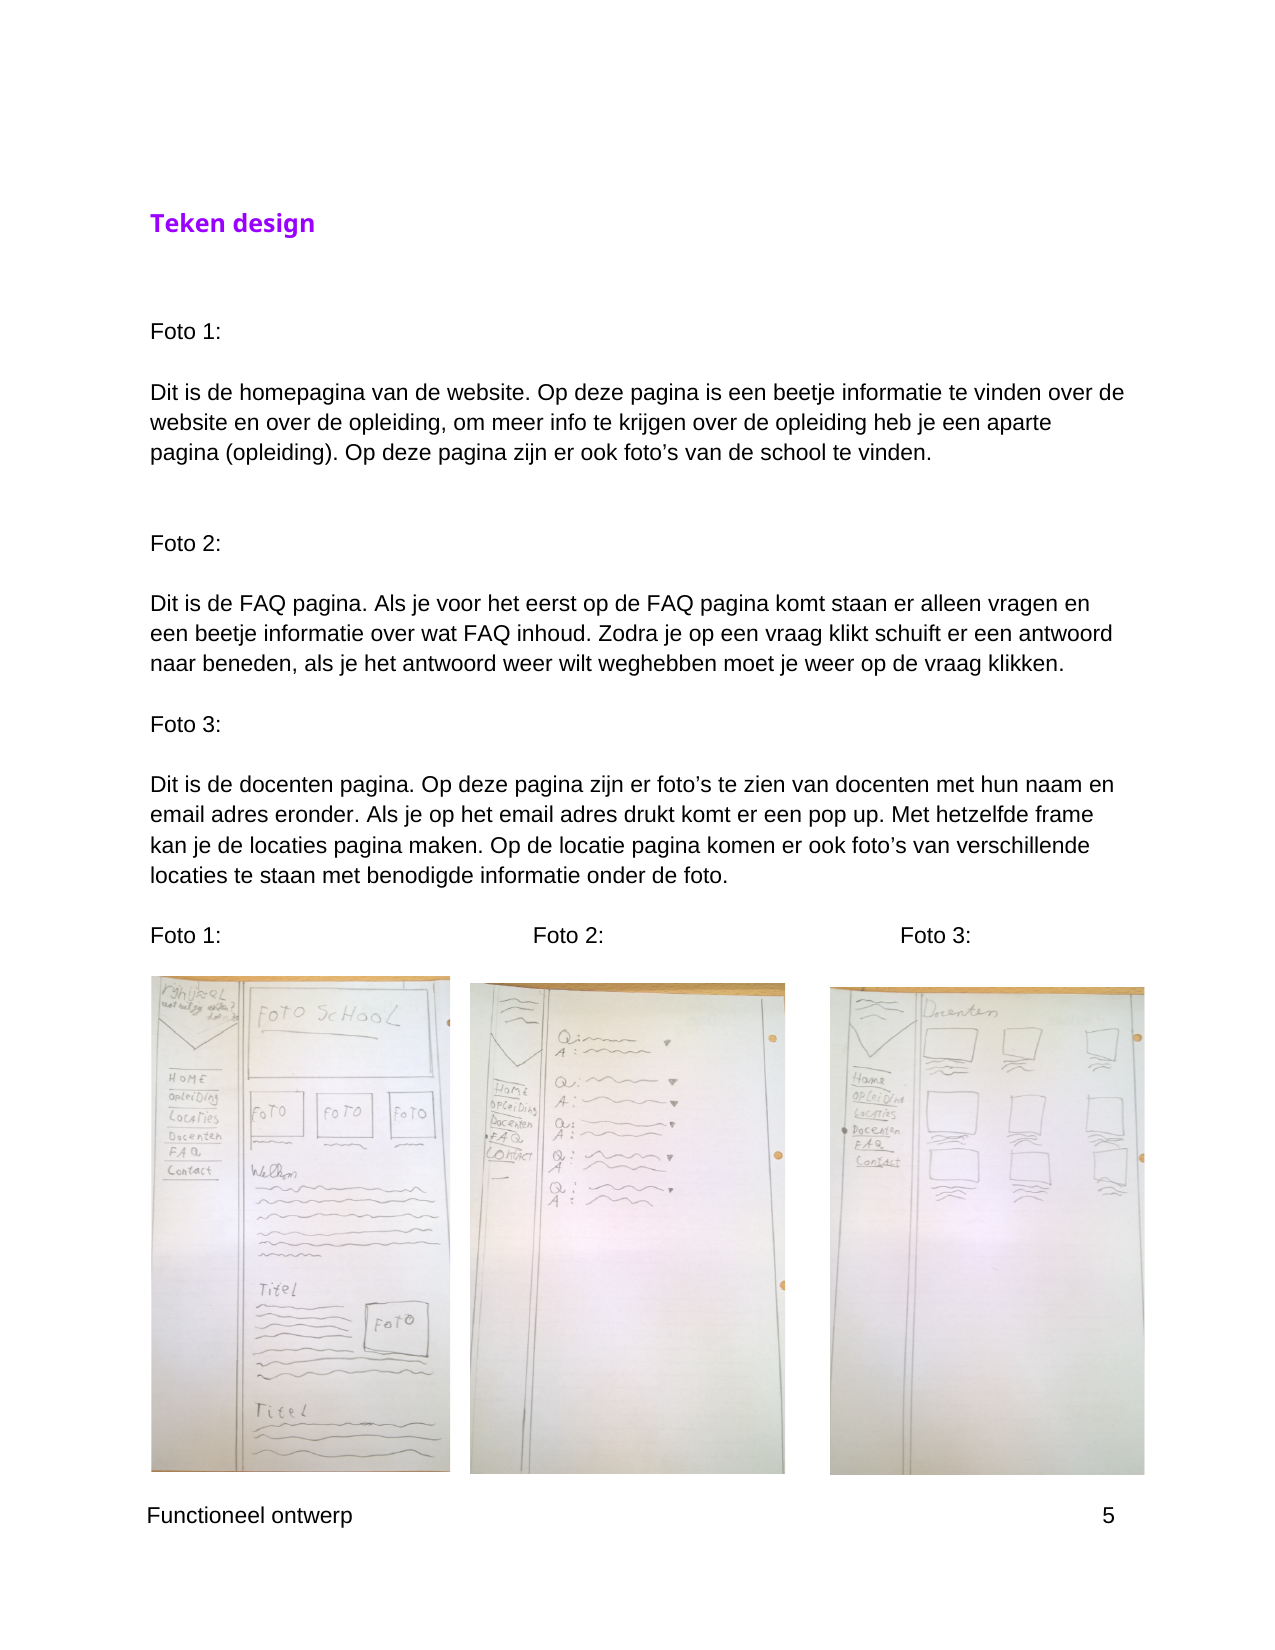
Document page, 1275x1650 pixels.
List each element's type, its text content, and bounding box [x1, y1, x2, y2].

subtitle Teken design [150, 206, 1125, 240]
text Dit is de FAQ pagina. Als je voor het eerst op de FAQ pagina komt staan er alleen vragen en een beetje informatie over wat FAQ inhoud. Zodra je op een vraag klikt schuift er een antwoord naar beneden, als je het antwoord weer wilt weghebben moet je weer op de vraag klikken. [150, 590, 1125, 677]
text Dit is de docenten pagina. Op deze pagina zijn er foto’s te zien van docenten met hun naam en email adres eronder. Als je op het email adres drukt komt er een pop up. Met hetzelfde frame kan je de locaties pagina maken. Op de locatie pagina komen er ook foto’s van verschillende locaties te staan met benodigde informatie onder de foto. [150, 771, 1125, 888]
picture [150, 976, 450, 1470]
picture [828, 987, 1145, 1472]
text Foto 1: Foto 2: Foto 3: [150, 922, 1125, 948]
text Dit is de homepagina van de website. Op deze pagina is een beetje informatie te vinden over de website en over de opleiding, om meer info te krijgen over de opleiding heb je een aparte pagina (opleiding). Op deze pagina zijn er ook foto’s van de school te vinden. [150, 378, 1125, 465]
picture [470, 983, 785, 1474]
text Foto 2: [150, 529, 1125, 556]
text Foto 1: [150, 318, 1125, 344]
text Foto 3: [150, 711, 1125, 737]
